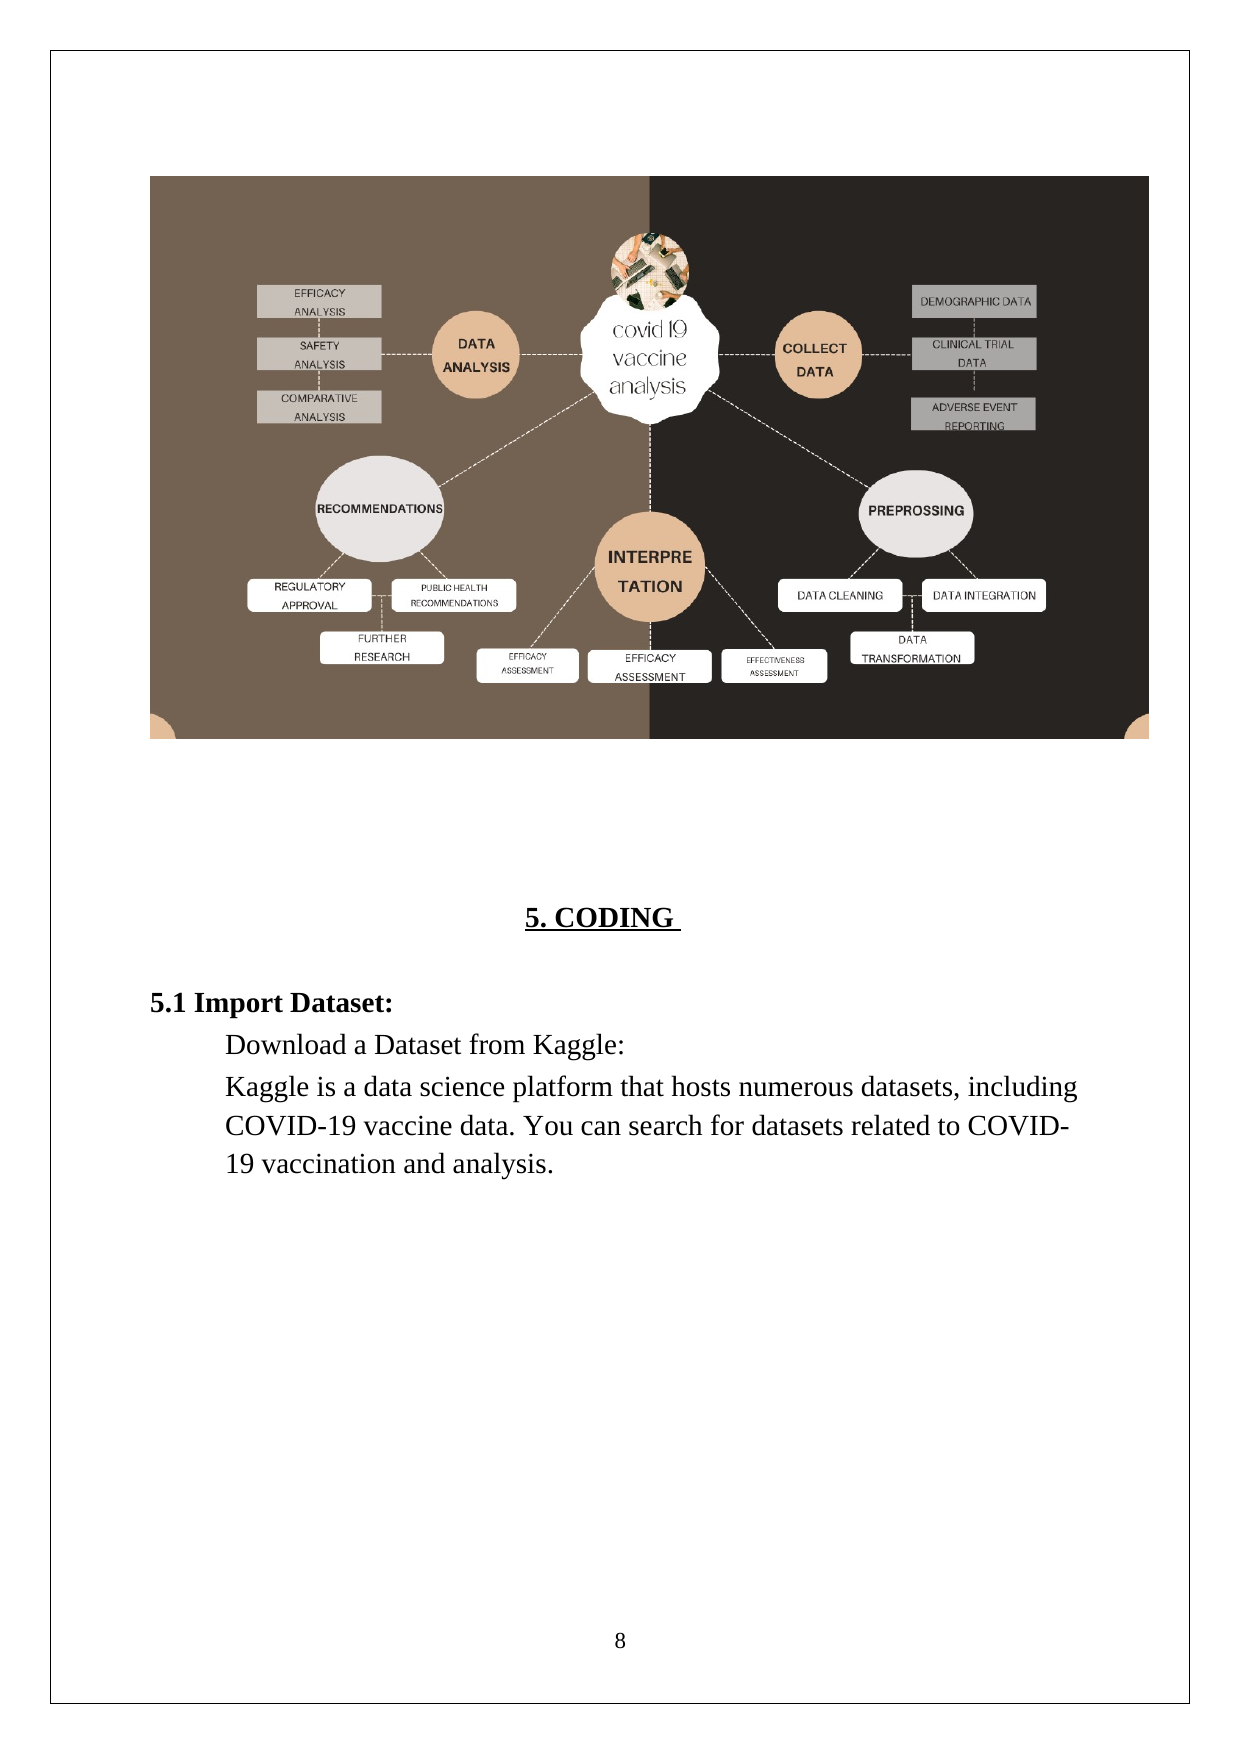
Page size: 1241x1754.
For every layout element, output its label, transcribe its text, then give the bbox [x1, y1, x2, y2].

text Kaggle is a data science platform that hosts numerous datasets, including COVID-19 vaccine data. You can search for datasets related to COVID-19 vaccination and analysis. [225, 1069, 1090, 1180]
text 5.1 Import Dataset: [150, 985, 1090, 1018]
text Download a Dataset from Kaggle: [150, 1027, 1090, 1061]
text 5. CODING [450, 900, 1090, 934]
picture [150, 176, 1149, 739]
